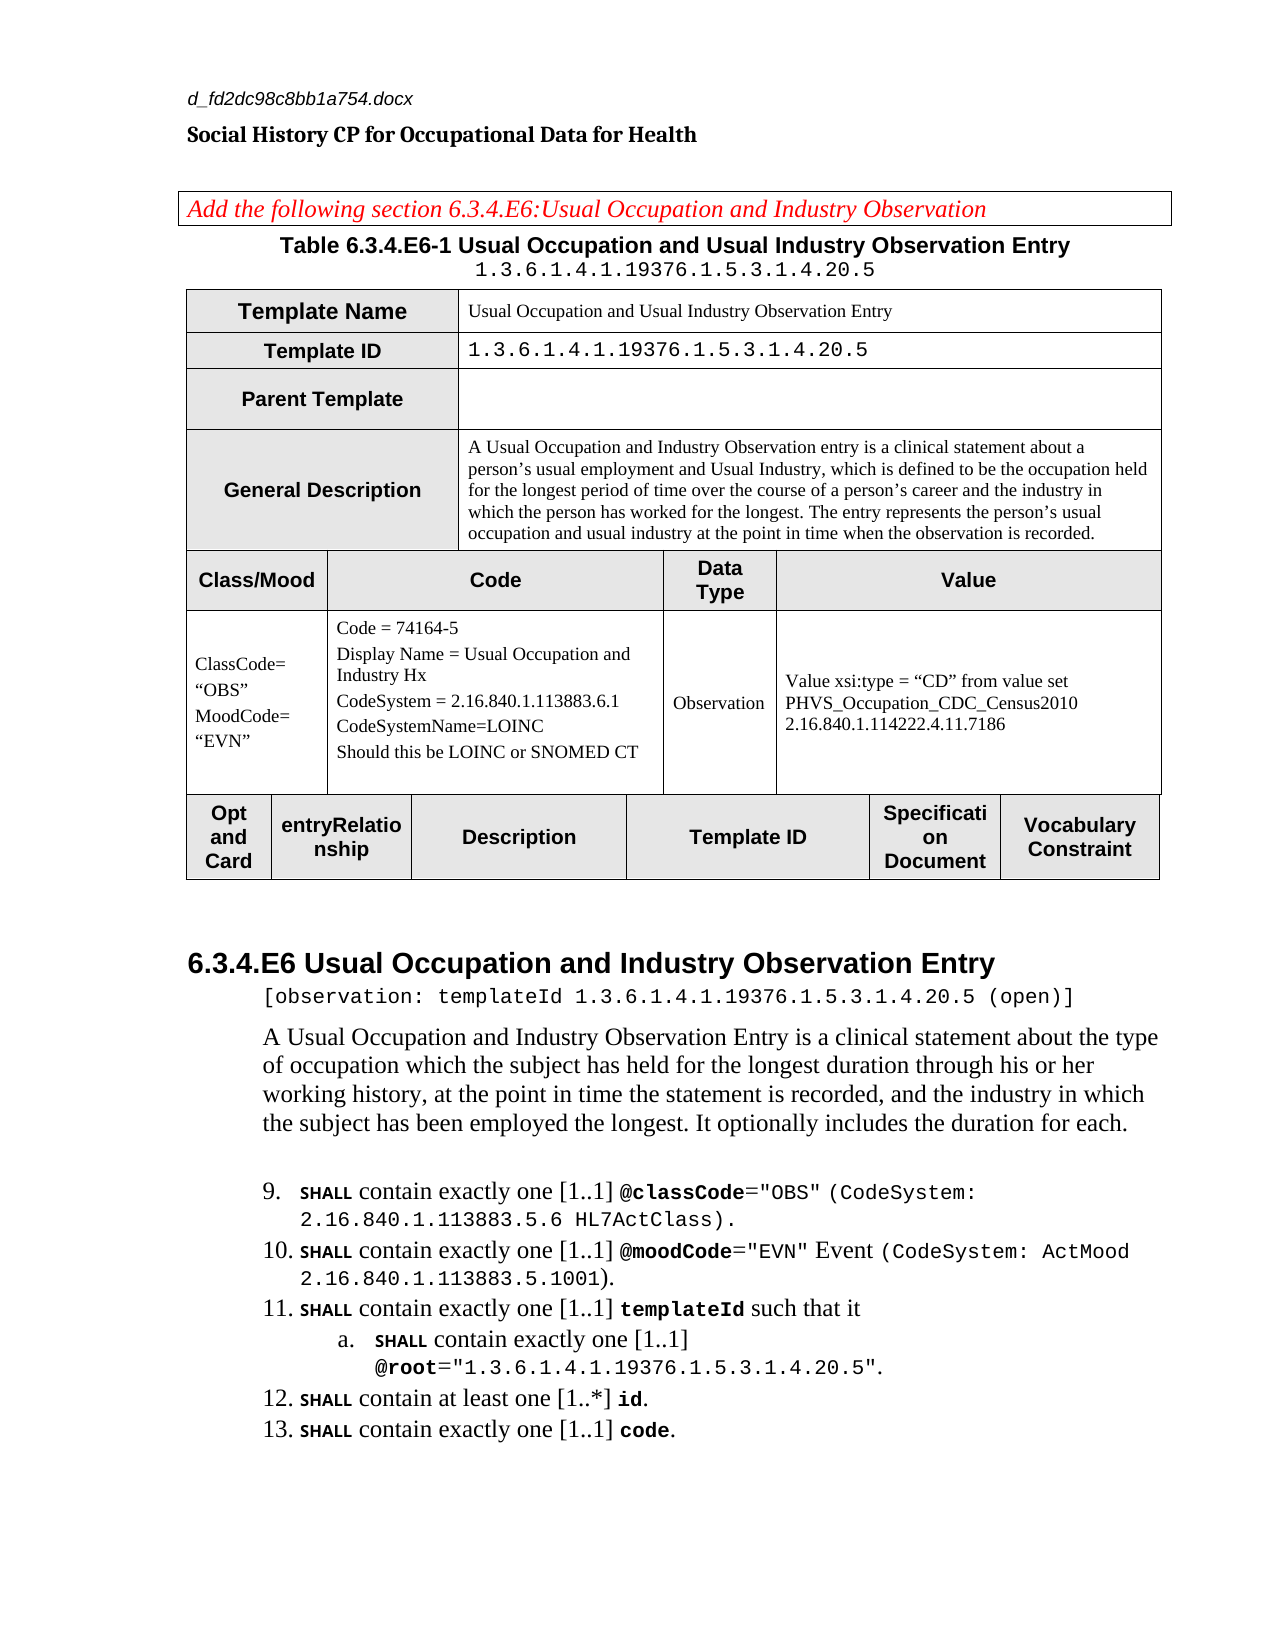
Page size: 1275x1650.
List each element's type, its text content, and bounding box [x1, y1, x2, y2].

table_cell Parent Template [187, 369, 458, 429]
text Add the following section 6.3.4.E6:Usual Occupation and Industry Observation [179, 192, 1171, 225]
table_cell Specification Document [870, 795, 1000, 878]
table_cell Description [412, 795, 626, 878]
table_cell Code = 74164-5 Display Name = Usual Occupation and Industry Hx CodeSystem = 2.16.840.1.113883.6.1 CodeSystemName=LOINC Should this be LOINC or SNOMED CT [328, 611, 663, 794]
list SHALL contain exactly one [1..1] @moodCode="EVN" Event (CodeSystem: ActMood 2.16.840.1.113883.5.1001). [262, 1236, 1162, 1291]
table_cell Class/Mood [187, 551, 327, 610]
text 6.3.4.E6 Usual Occupation and Industry Observation Entry [187, 946, 1162, 979]
list SHALL contain exactly one [1..1] @root="1.3.6.1.4.1.19376.1.5.3.1.4.20.5". [337, 1326, 1162, 1380]
text Table 6.3.4.E6-1 Usual Occupation and Usual Industry Observation Entry 1.3.6.1.4.1.19376.1.5.3.1.4.20.5 [187, 232, 1162, 282]
list SHALL contain exactly one [1..1] code. [262, 1416, 1162, 1443]
table_cell Data Type [664, 551, 776, 610]
table_header Usual Occupation and Usual Industry Observation Entry [459, 290, 1161, 332]
text [observation: templateId 1.3.6.1.4.1.19376.1.5.3.1.4.20.5 (open)] [262, 986, 1162, 1009]
table_header Template Name [187, 290, 458, 332]
table_cell A Usual Occupation and Industry Observation entry is a clinical statement about a person’s usual employment and Usual Industry, which is defined to be the occupation held for the longest period of time over the course of a person’s career and the industry in which the person has worked for the longest. The entry represents the person’s usual occupation and usual industry at the point in time when the observation is recorded. [459, 430, 1161, 549]
list SHALL contain exactly one [1..1] @classCode="OBS" (CodeSystem: 2.16.840.1.113883.5.6 HL7ActClass). [262, 1178, 1162, 1232]
table_cell Value [777, 551, 1161, 610]
list SHALL contain at least one [1..*] id. [262, 1384, 1162, 1411]
table_cell Observation [664, 611, 776, 794]
table_cell Opt and Card [187, 795, 271, 878]
table_cell Template ID [187, 333, 458, 368]
table_cell ClassCode= “OBS” MoodCode= “EVN” [187, 611, 327, 794]
table_cell Value xsi:type = “CD” from value set PHVS_Occupation_CDC_Census2010 2.16.840.1.114222.4.11.7186 [777, 611, 1161, 794]
table_cell Code [328, 551, 663, 610]
table_cell [459, 369, 1161, 429]
list SHALL contain exactly one [1..1] templateId such that it [262, 1295, 1162, 1322]
table_cell Vocabulary Constraint [1001, 795, 1159, 878]
text A Usual Occupation and Industry Observation Entry is a clinical statement about the type of occupation which the subject has held for the longest duration through his or her working history, at the point in time the statement is recorded, and the industry in which the subject has been employed the longest. It optionally includes the duration for each. [262, 1022, 1162, 1137]
table_cell Template ID [627, 795, 869, 878]
table_cell entryRelationship [272, 795, 411, 878]
table_cell 1.3.6.1.4.1.19376.1.5.3.1.4.20.5 [459, 333, 1161, 368]
table_cell General Description [187, 430, 458, 549]
